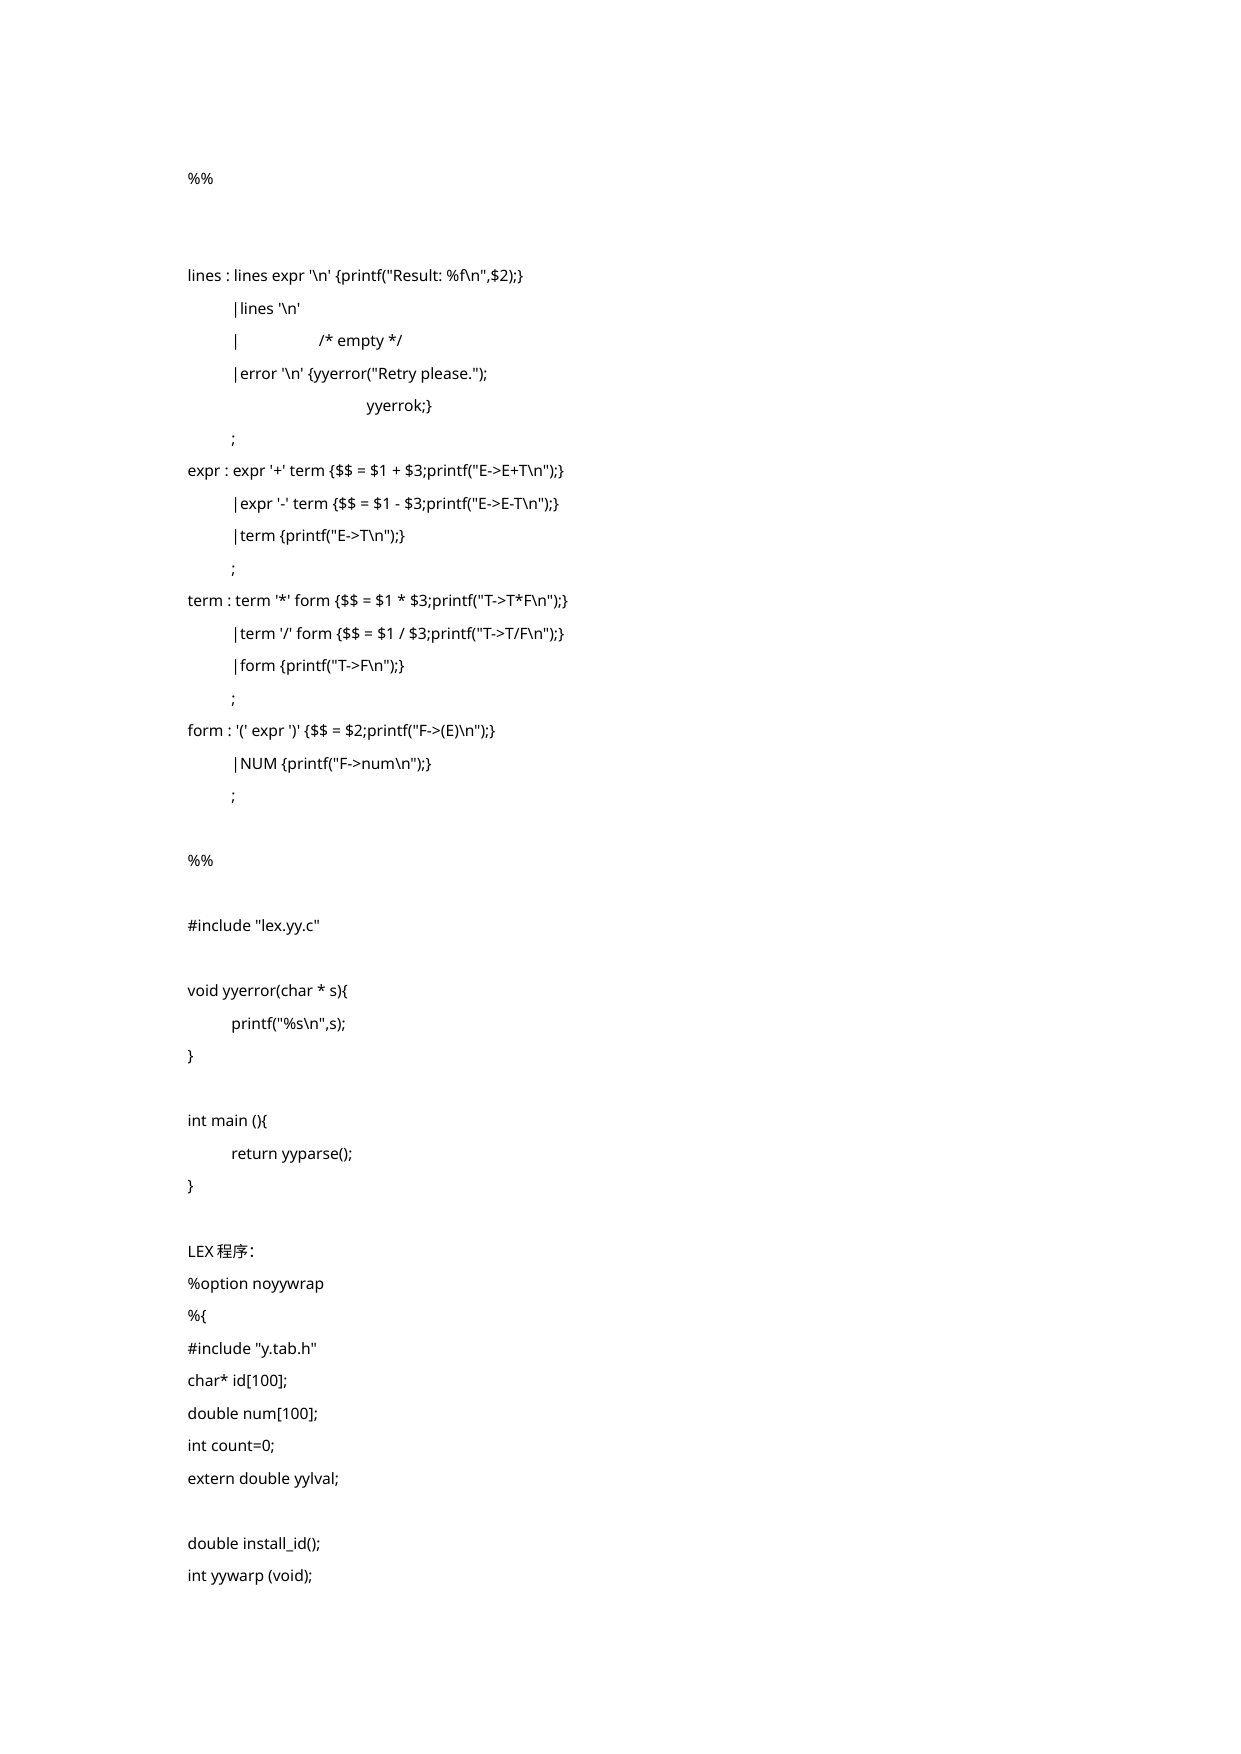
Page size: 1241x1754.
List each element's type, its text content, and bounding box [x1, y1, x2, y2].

text int count=0; [187, 1429, 1053, 1462]
text |form {printf("T->F\n");} [187, 649, 1053, 682]
text |NUM {printf("F->num\n");} [187, 747, 1053, 779]
text #include "y.tab.h" [187, 1332, 1053, 1364]
text int main (){ [187, 1104, 1053, 1137]
text ; [187, 779, 1053, 812]
text } [187, 1039, 1053, 1072]
text |term '/' form {$$ = $1 / $3;printf("T->T/F\n");} [187, 617, 1053, 649]
text form : '(' expr ')' {$$ = $2;printf("F->(E)\n");} [187, 714, 1053, 747]
text return yyparse(); [187, 1137, 1053, 1169]
text } [187, 1169, 1053, 1202]
text |term {printf("E->T\n");} [187, 519, 1053, 552]
text | /* empty */ [187, 324, 1053, 357]
text extern double yylval; [187, 1462, 1053, 1494]
text char* id[100]; [187, 1364, 1053, 1397]
text %% [187, 844, 1053, 877]
text term : term '*' form {$$ = $1 * $3;printf("T->T*F\n");} [187, 584, 1053, 617]
text double num[100]; [187, 1397, 1053, 1429]
text |lines '\n' [187, 292, 1053, 324]
text |error '\n' {yyerror("Retry please."); [187, 357, 1053, 389]
text expr : expr '+' term {$$ = $1 + $3;printf("E->E+T\n");} [187, 454, 1053, 487]
text double install_id(); [187, 1527, 1053, 1559]
text %% [187, 162, 1053, 194]
text lines : lines expr '\n' {printf("Result: %f\n",$2);} [187, 259, 1053, 292]
text %{ [187, 1299, 1053, 1332]
text printf("%s\n",s); [187, 1007, 1053, 1039]
text ; [187, 682, 1053, 714]
text LEX程序： [187, 1234, 1053, 1267]
text ; [187, 552, 1053, 584]
text #include "lex.yy.c" [187, 909, 1053, 942]
text |expr '-' term {$$ = $1 - $3;printf("E->E-T\n");} [187, 487, 1053, 519]
text void yyerror(char * s){ [187, 974, 1053, 1007]
text yyerrok;} [187, 389, 1053, 422]
text int yywarp (void); [187, 1559, 1053, 1592]
text ; [187, 422, 1053, 454]
text %option noyywrap [187, 1267, 1053, 1299]
